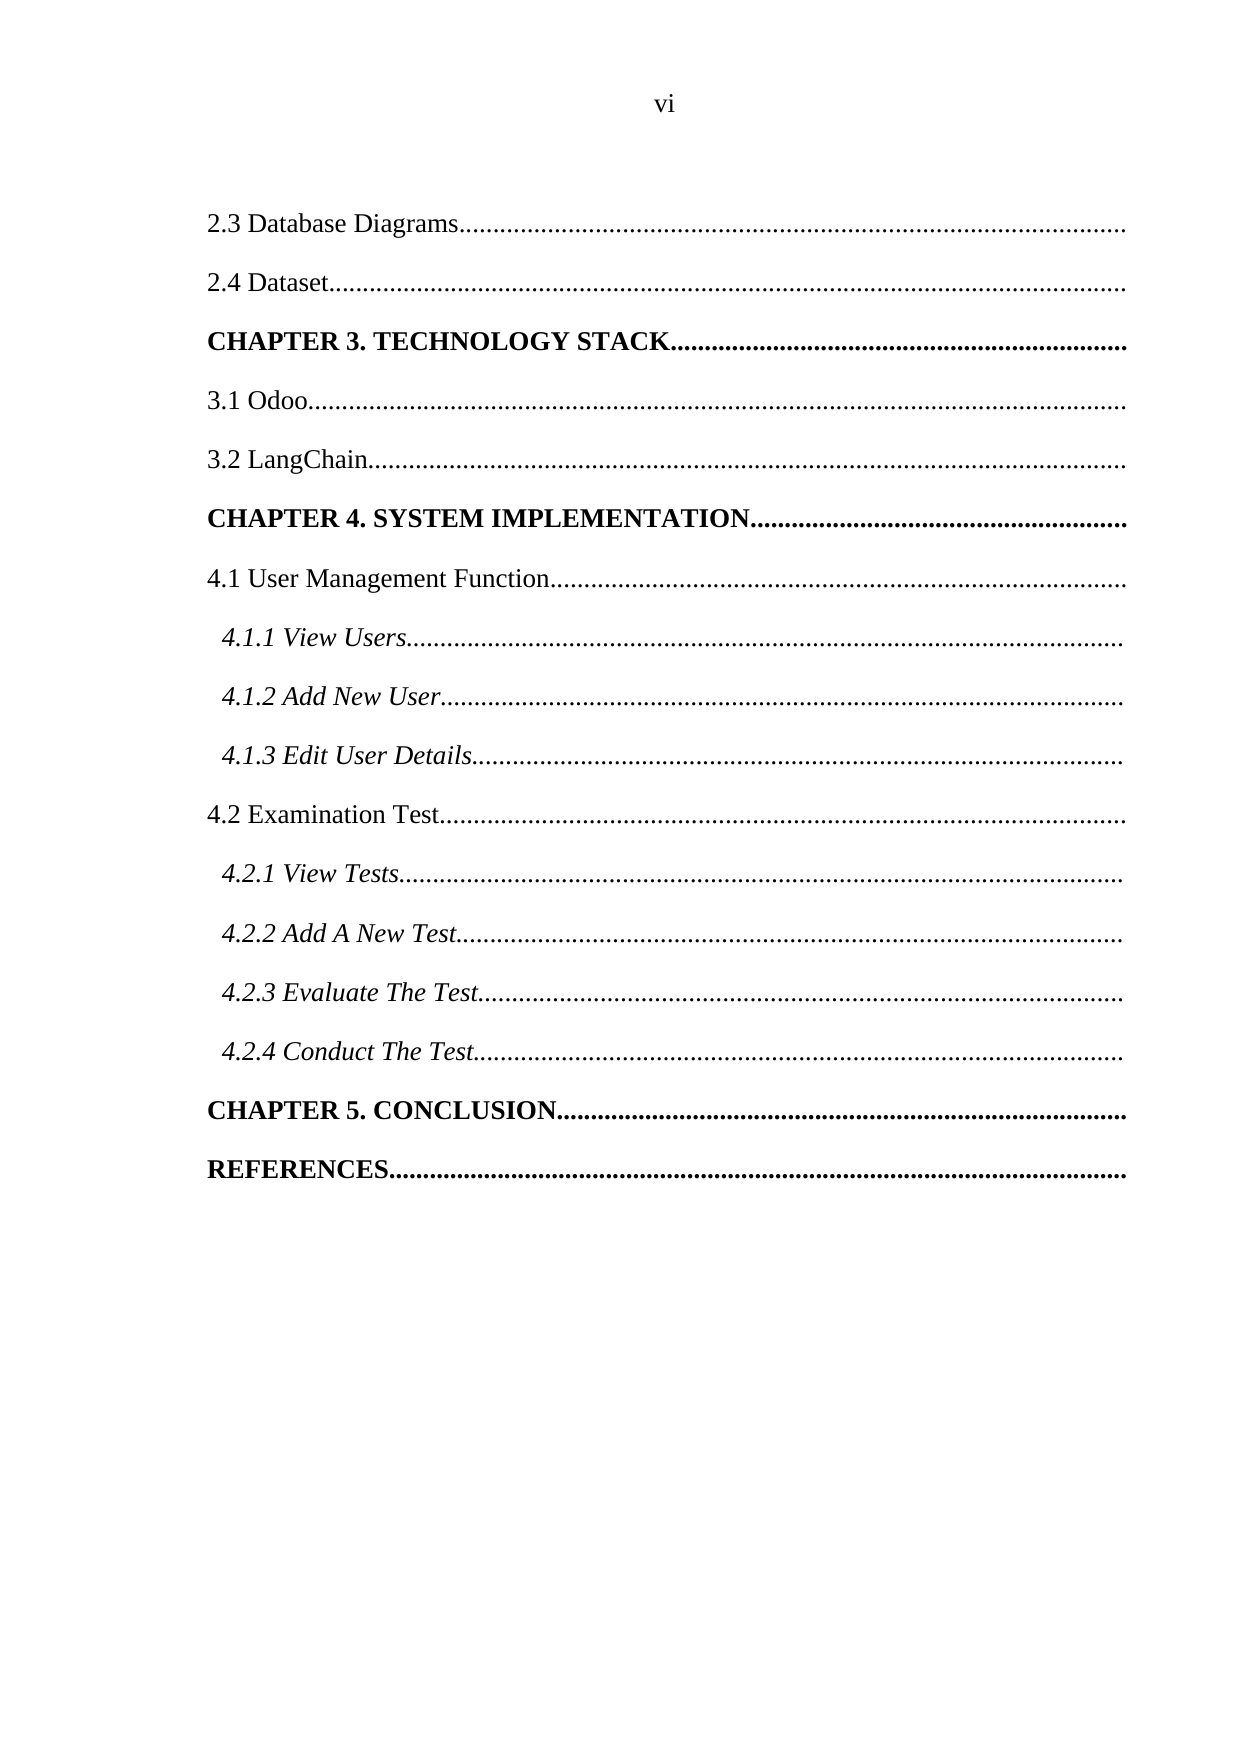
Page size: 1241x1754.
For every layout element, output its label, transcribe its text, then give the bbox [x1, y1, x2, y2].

text 4.2.4 Conduct The Test 43 [222, 1035, 1122, 1066]
text 4.1.1 View Users 36 [222, 621, 1122, 652]
text 4.1 User Management Function 36 [207, 562, 1122, 593]
text 4.1.2 Add New User 37 [222, 680, 1122, 711]
text REFERENCES 49 [207, 1153, 1122, 1184]
text 4.2.3 Evaluate The Test 42 [222, 976, 1122, 1007]
text 2.3 Database Diagrams 28 [207, 207, 1122, 238]
text 4.2.1 View Tests 38 [222, 858, 1122, 889]
text 3.1 Odoo 32 [207, 384, 1122, 415]
text 4.2 Examination Test 38 [207, 798, 1122, 829]
text 4.1.3 Edit User Details 37 [222, 739, 1122, 770]
text CHAPTER 3. TECHNOLOGY STACK 32 [207, 325, 1122, 356]
text 2.4 Dataset 30 [207, 266, 1122, 297]
text CHAPTER 5. CONCLUSION 47 [207, 1094, 1122, 1125]
text 4.2.2 Add A New Test 39 [222, 917, 1122, 948]
text 3.2 LangChain 33 [207, 443, 1122, 474]
text CHAPTER 4. SYSTEM IMPLEMENTATION 36 [207, 503, 1122, 534]
